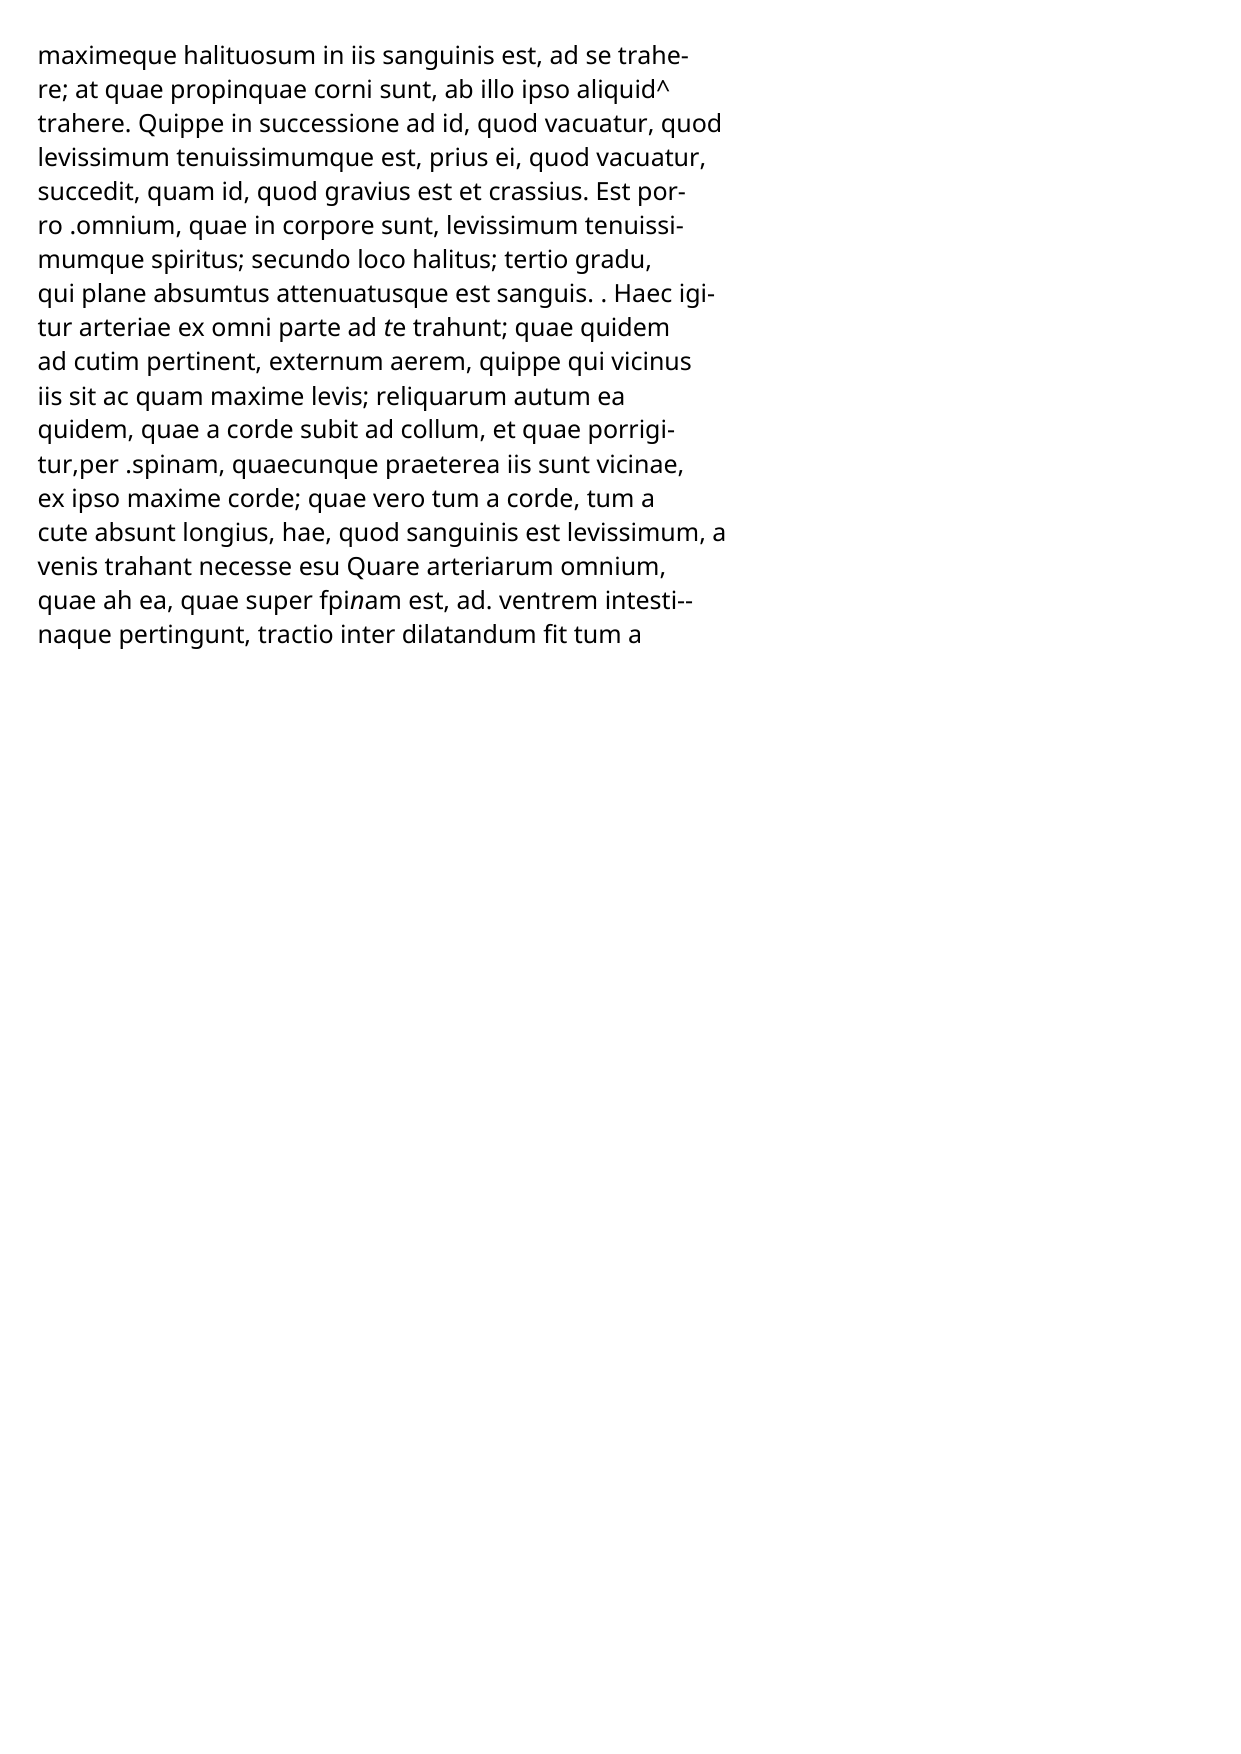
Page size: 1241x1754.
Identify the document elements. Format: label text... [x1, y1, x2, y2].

text maximeque halituosum in iis sanguinis est, ad se trahe- re; at quae propinquae corni sunt, ab illo ipso aliquid^ trahere. Quippe in successione ad id, quod vacuatur, quod levissimum tenuissimumque est, prius ei, quod vacuatur, succedit, quam id, quod gravius est et crassius. Est por- ro .omnium, quae in corpore sunt, levissimum tenuissi- mumque spiritus; secundo loco halitus; tertio gradu, qui plane absumtus attenuatusque est sanguis. . Haec igi- tur arteriae ex omni parte ad te trahunt; quae quidem ad cutim pertinent, externum aerem, quippe qui vicinus iis sit ac quam maxime levis; reliquarum autum ea quidem, quae a corde subit ad collum, et quae porrigi- tur,per .spinam, quaecunque praeterea iis sunt vicinae, ex ipso maxime corde; quae vero tum a corde, tum a cute absunt longius, hae, quod sanguinis est levissimum, a venis trahant necesse esu Quare arteriarum omnium, quae ah ea, quae super fpinam est, ad. ventrem intesti-- naque pertingunt, tractio inter dilatandum fit tum a [37, 37, 1203, 651]
